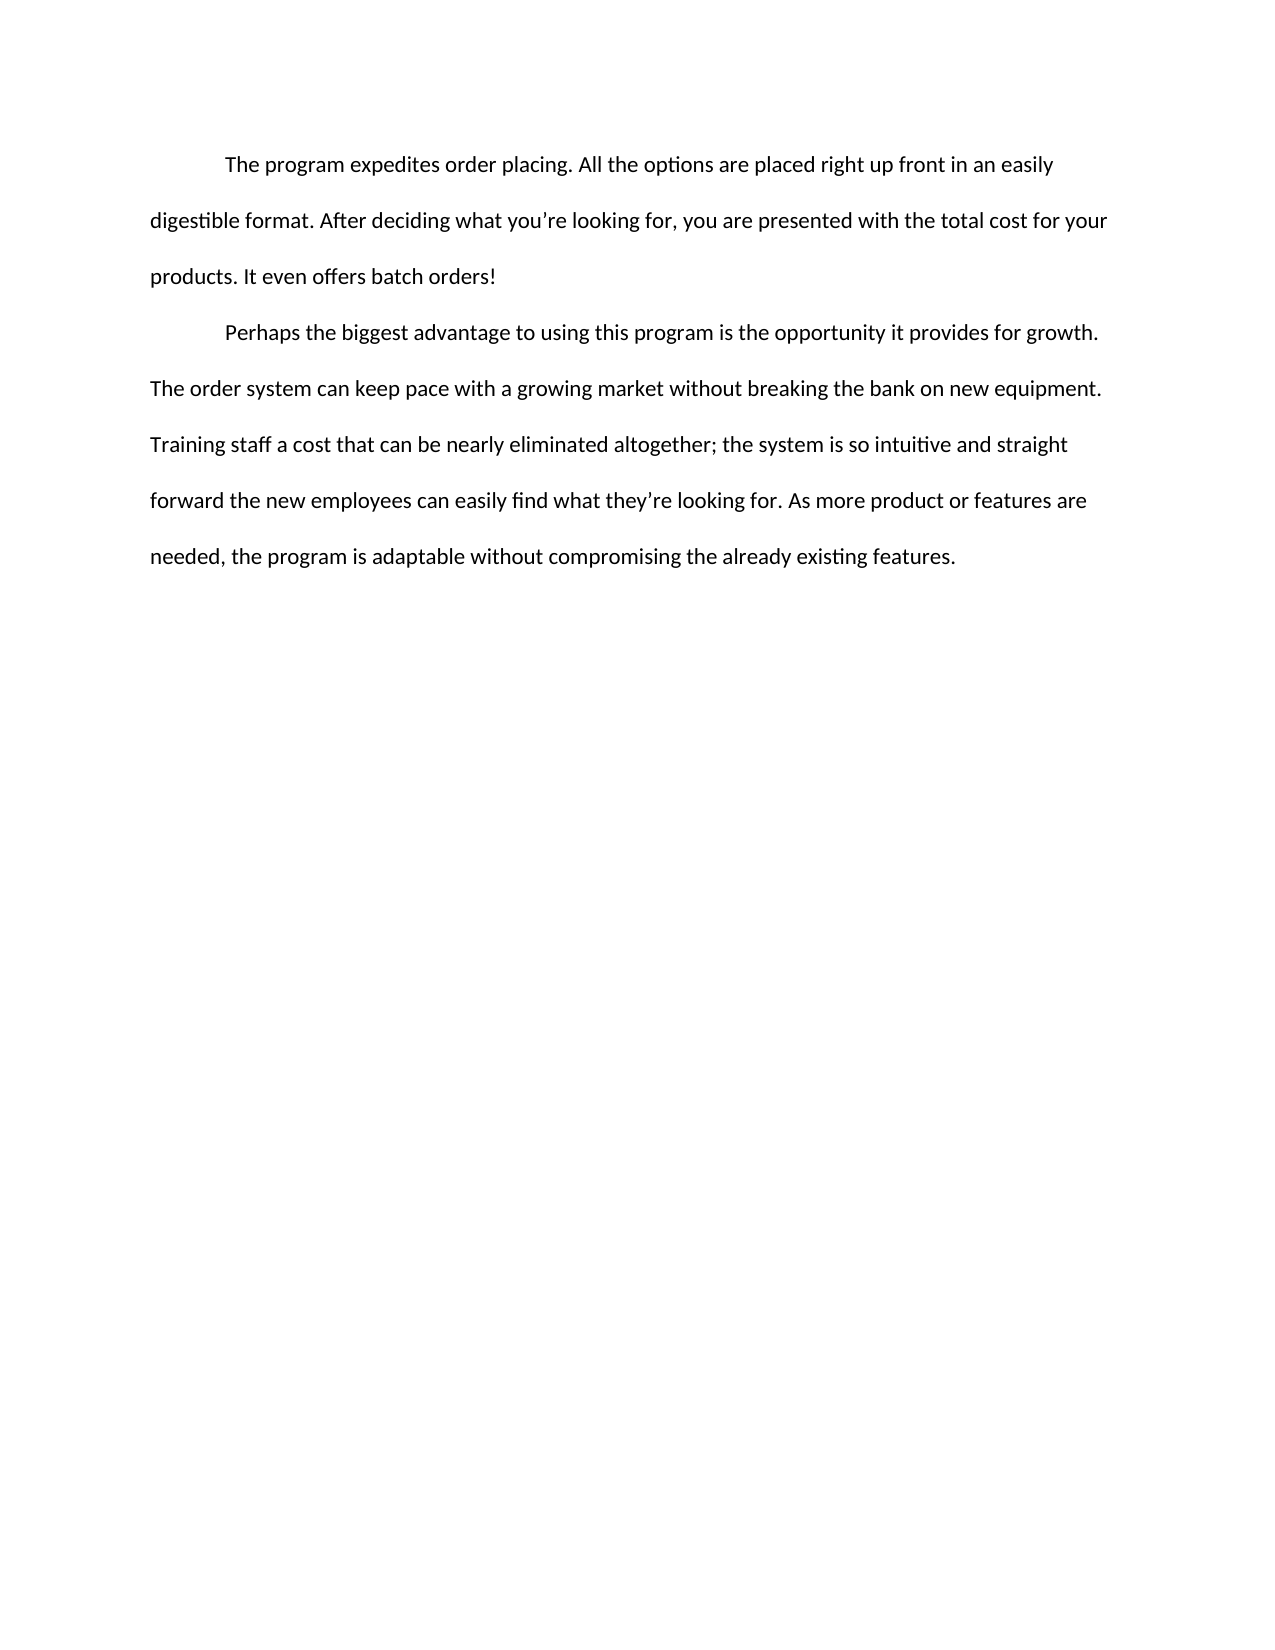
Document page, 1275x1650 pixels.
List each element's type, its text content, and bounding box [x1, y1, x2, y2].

text Perhaps the biggest advantage to using this program is the opportunity it provides for growth. The order system can keep pace with a growing market without breaking the bank on new equipment. Training staff a cost that can be nearly eliminated altogether; the system is so intuitive and straight forward the new employees can easily find what they’re looking for. As more product or features are needed, the program is adaptable without compromising the already existing features. [150, 318, 1125, 570]
text The program expedites order placing. All the options are placed right up front in an easily digestible format. After deciding what you’re looking for, you are presented with the total cost for your products. It even offers batch orders! [150, 150, 1125, 290]
